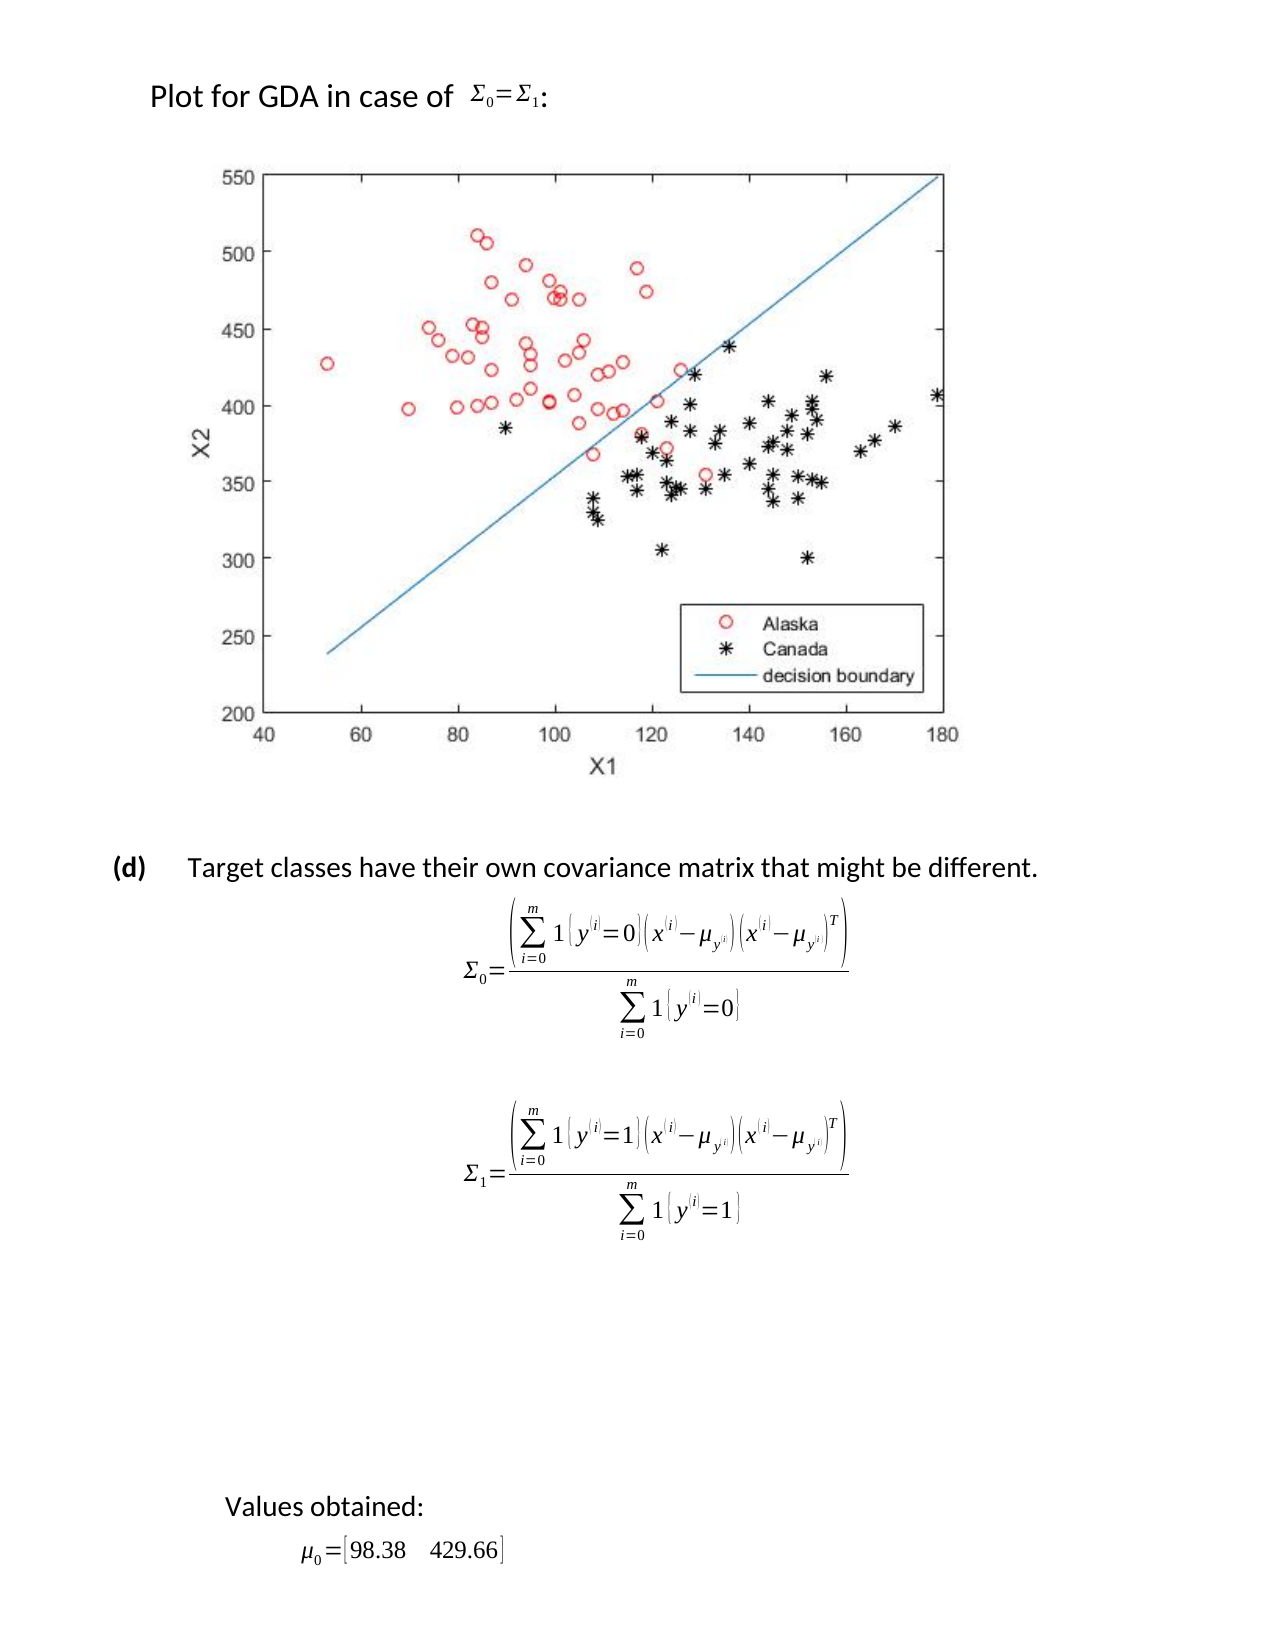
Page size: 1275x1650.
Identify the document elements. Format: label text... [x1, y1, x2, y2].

picture [150, 127, 1026, 784]
list Target classes have their own covariance matrix that might be different. [112, 849, 1200, 885]
text Values obtained: [112, 1488, 1200, 1524]
text Plot for GDA in case of : [75, 75, 1200, 116]
